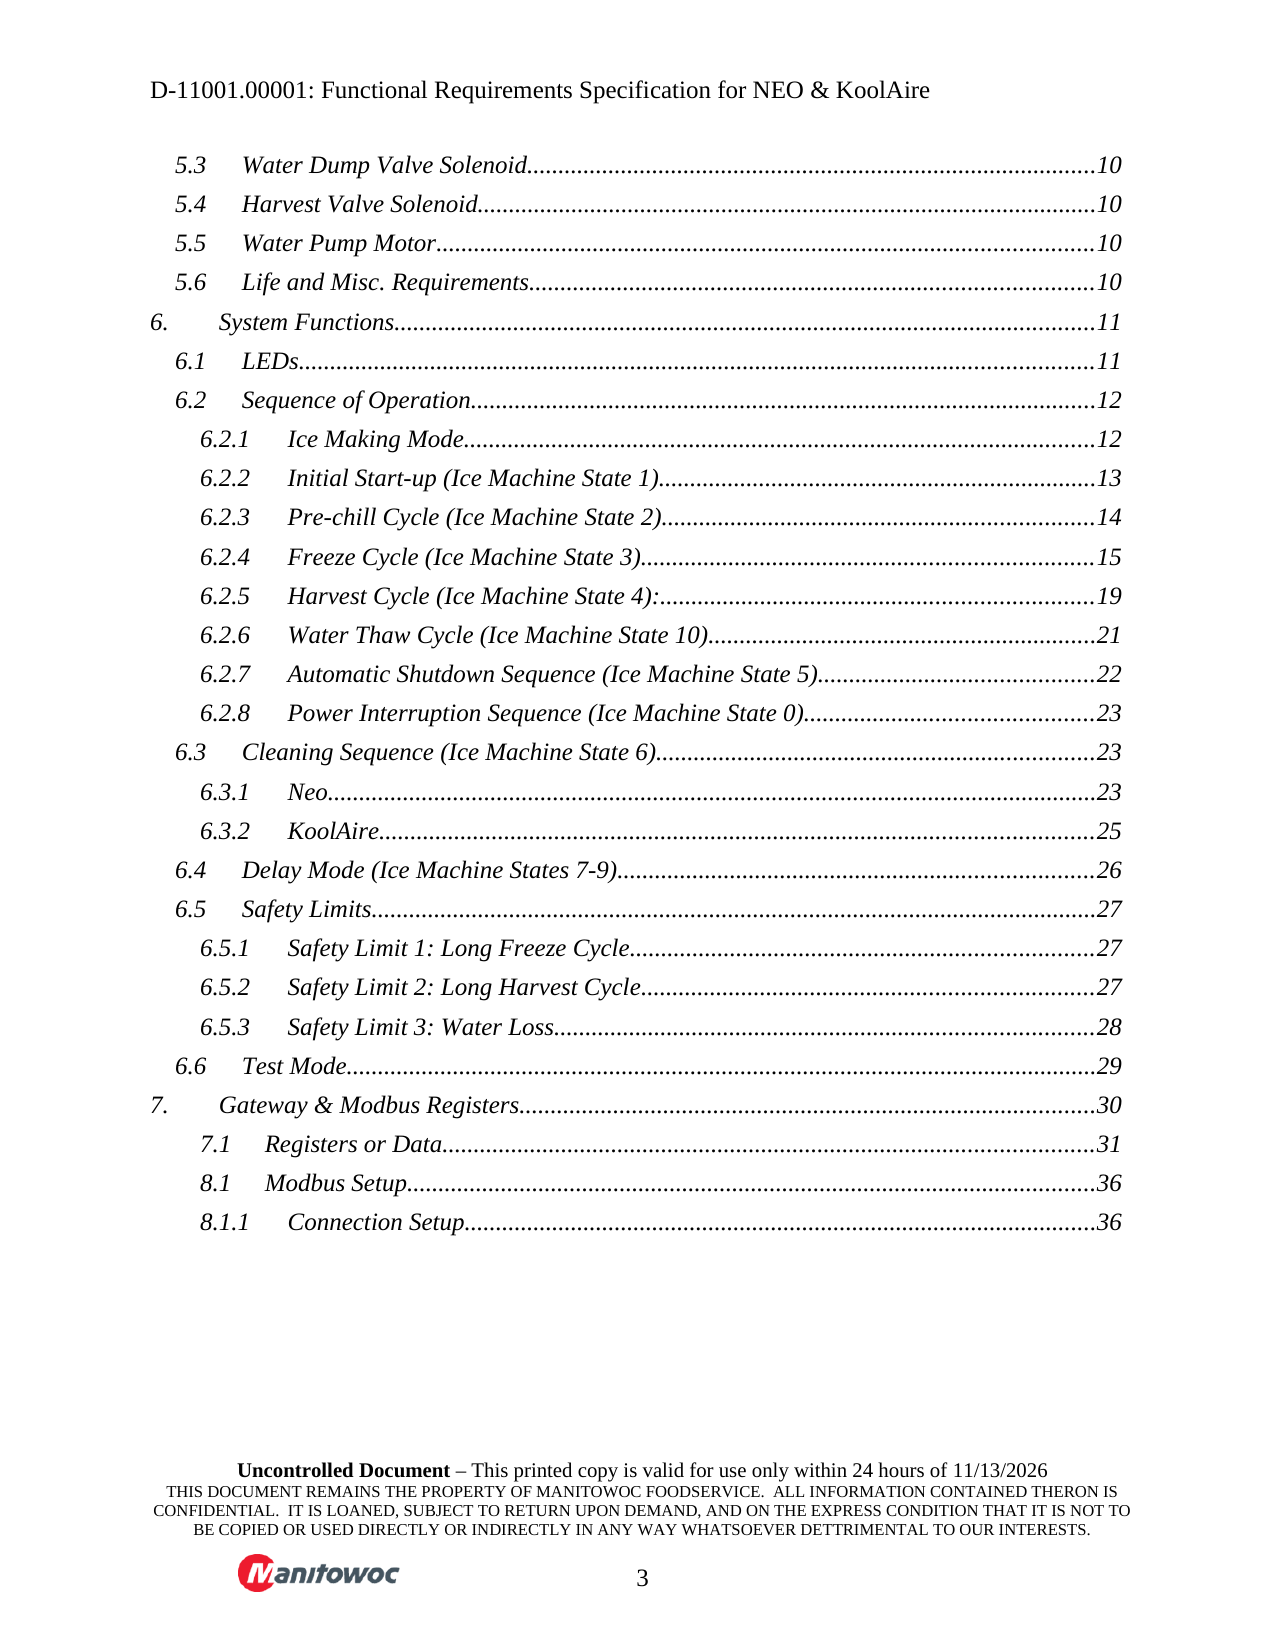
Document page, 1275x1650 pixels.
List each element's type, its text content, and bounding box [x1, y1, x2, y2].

text 6.5.3 Safety Limit 3: Water Loss 28 [200, 1012, 1125, 1040]
text 5.5 Water Pump Motor 10 [175, 228, 1125, 257]
text 6.2.1 Ice Making Mode 12 [200, 424, 1125, 453]
text 6.2.6 Water Thaw Cycle (Ice Machine State 10) 21 [200, 620, 1125, 649]
text 6. System Functions 11 [150, 307, 1125, 335]
text 6.2.3 Pre-chill Cycle (Ice Machine State 2) 14 [200, 502, 1125, 531]
text 6.2.5 Harvest Cycle (Ice Machine State 4): 19 [200, 581, 1125, 609]
text 6.2.4 Freeze Cycle (Ice Machine State 3) 15 [200, 542, 1125, 570]
text 6.2.8 Power Interruption Sequence (Ice Machine State 0) 23 [200, 698, 1125, 727]
text 6.3.2 KoolAire 25 [200, 816, 1125, 844]
text 7.1 Registers or Data 31 [200, 1129, 1125, 1158]
text 6.4 Delay Mode (Ice Machine States 7-9) 26 [175, 855, 1125, 884]
text 6.2.7 Automatic Shutdown Sequence (Ice Machine State 5) 22 [200, 659, 1125, 688]
text 6.5.1 Safety Limit 1: Long Freeze Cycle 27 [200, 933, 1125, 962]
text 6.2.2 Initial Start-up (Ice Machine State 1) 13 [200, 463, 1125, 492]
text 6.5 Safety Limits 27 [175, 894, 1125, 923]
text 7. Gateway & Modbus Registers 30 [150, 1090, 1125, 1119]
text 5.3 Water Dump Valve Solenoid 10 [175, 150, 1125, 179]
text 6.5.2 Safety Limit 2: Long Harvest Cycle 27 [200, 972, 1125, 1001]
text 6.1 LEDs 11 [175, 346, 1125, 374]
text 6.2 Sequence of Operation 12 [175, 385, 1125, 414]
text 6.3 Cleaning Sequence (Ice Machine State 6) 23 [175, 737, 1125, 766]
text 8.1 Modbus Setup 36 [200, 1168, 1125, 1197]
text 5.4 Harvest Valve Solenoid 10 [175, 189, 1125, 218]
text 6.6 Test Mode 29 [175, 1051, 1125, 1079]
picture [230, 1548, 414, 1593]
text 5.6 Life and Misc. Requirements 10 [175, 267, 1125, 296]
text 8.1.1 Connection Setup 36 [200, 1207, 1125, 1236]
text 6.3.1 Neo 23 [200, 777, 1125, 805]
